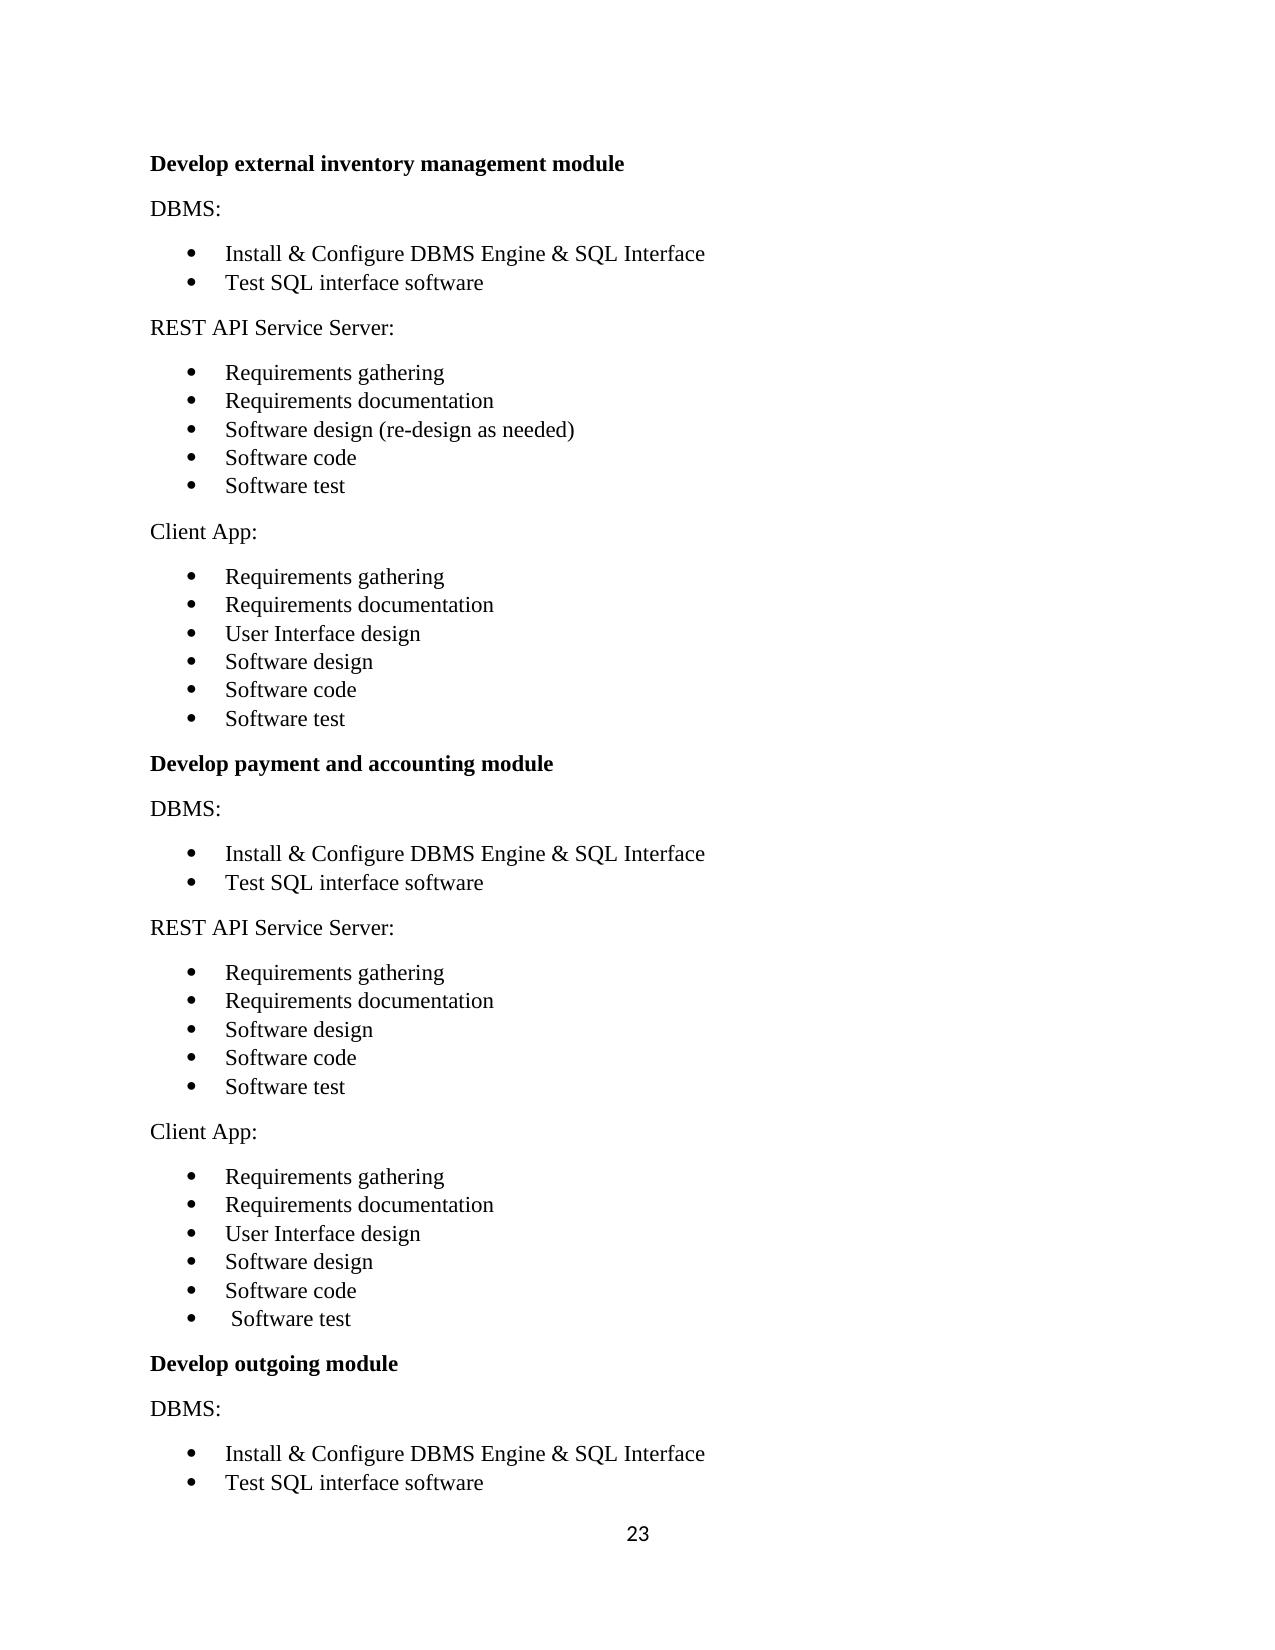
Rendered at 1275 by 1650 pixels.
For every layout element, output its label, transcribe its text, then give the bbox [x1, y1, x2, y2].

list Test SQL interface software [187, 269, 1125, 295]
list Software test [187, 1305, 1125, 1331]
list User Interface design [187, 1220, 1125, 1246]
list Software code [187, 444, 1125, 471]
text REST API Service Server: [150, 914, 1125, 940]
list Requirements documentation [187, 1191, 1125, 1218]
list Software code [187, 677, 1125, 703]
list Requirements documentation [187, 387, 1125, 414]
text REST API Service Server: [150, 314, 1125, 340]
list Requirements documentation [187, 987, 1125, 1014]
list Software design [187, 648, 1125, 674]
list Requirements gathering [187, 959, 1125, 985]
text Develop payment and accounting module [150, 750, 1125, 776]
list Software design (re-design as needed) [187, 416, 1125, 442]
list Requirements gathering [187, 563, 1125, 589]
list Requirements documentation [187, 591, 1125, 618]
list Software test [187, 705, 1125, 731]
list Software design [187, 1016, 1125, 1042]
text DBMS: [150, 1395, 1125, 1422]
text DBMS: [150, 795, 1125, 822]
text Client App: [150, 518, 1125, 544]
list Software code [187, 1044, 1125, 1071]
list Software test [187, 1073, 1125, 1099]
list Software design [187, 1248, 1125, 1274]
text Client App: [150, 1118, 1125, 1144]
list User Interface design [187, 620, 1125, 646]
list Install & Configure DBMS Engine & SQL Interface [187, 1440, 1125, 1467]
list Test SQL interface software [187, 869, 1125, 895]
list Requirements gathering [187, 1163, 1125, 1189]
list Software test [187, 473, 1125, 499]
text Develop external inventory management module [150, 150, 1125, 176]
list Test SQL interface software [187, 1469, 1125, 1495]
list Install & Configure DBMS Engine & SQL Interface [187, 240, 1125, 267]
list Software code [187, 1277, 1125, 1303]
text DBMS: [150, 195, 1125, 221]
text Develop outgoing module [150, 1350, 1125, 1377]
list Install & Configure DBMS Engine & SQL Interface [187, 840, 1125, 867]
list Requirements gathering [187, 359, 1125, 385]
